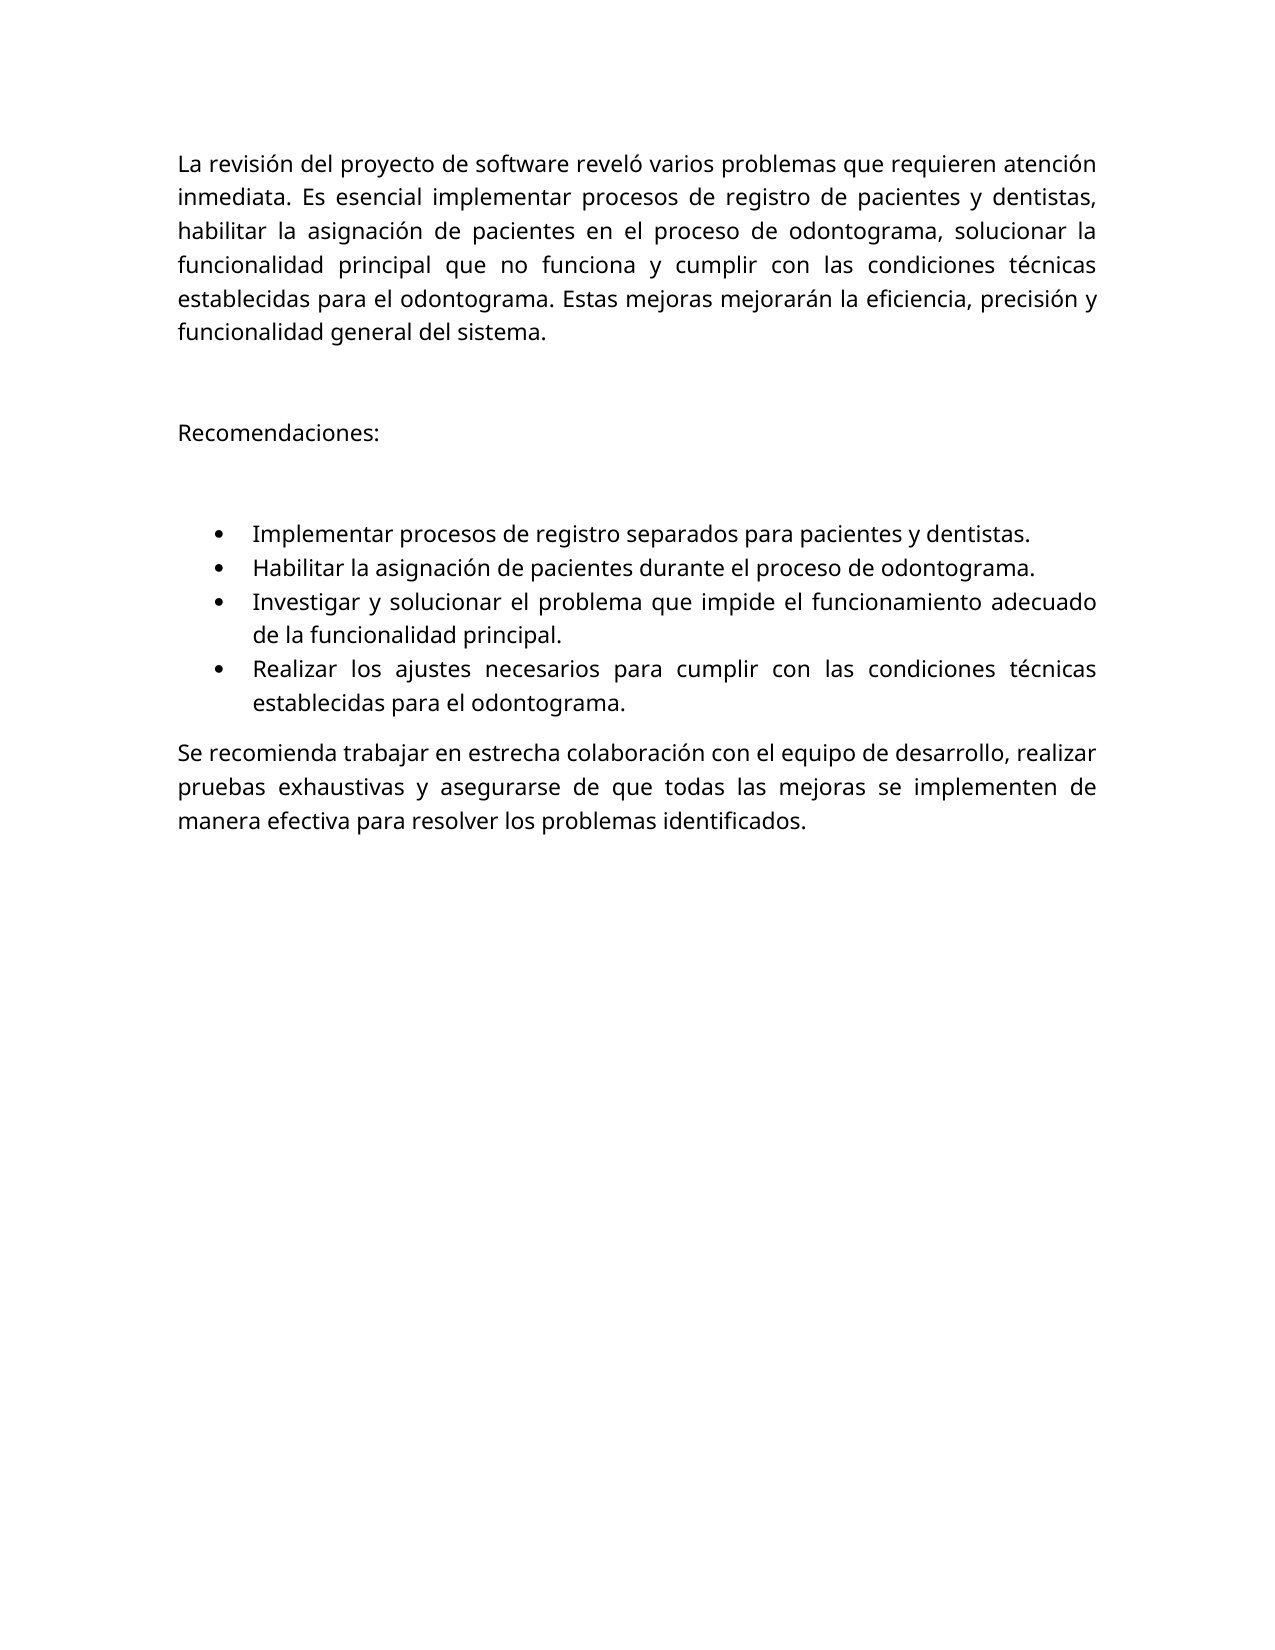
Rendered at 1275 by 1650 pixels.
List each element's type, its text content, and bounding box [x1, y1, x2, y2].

list Investigar y solucionar el problema que impide el funcionamiento adecuado de la funcionalidad principal. [215, 586, 1098, 651]
text Se recomienda trabajar en estrecha colaboración con el equipo de desarrollo, realizar pruebas exhaustivas y asegurarse de que todas las mejoras se implementen de manera efectiva para resolver los problemas identificados. [177, 737, 1098, 836]
list Realizar los ajustes necesarios para cumplir con las condiciones técnicas establecidas para el odontograma. [215, 653, 1098, 718]
list Habilitar la asignación de pacientes durante el proceso de odontograma. [215, 552, 1098, 583]
text La revisión del proyecto de software reveló varios problemas que requieren atención inmediata. Es esencial implementar procesos de registro de pacientes y dentistas, habilitar la asignación de pacientes en el proceso de odontograma, solucionar la funcionalidad principal que no funciona y cumplir con las condiciones técnicas establecidas para el odontograma. Estas mejoras mejorarán la eficiencia, precisión y funcionalidad general del sistema. [177, 148, 1098, 348]
text Recomendaciones: [177, 417, 1098, 448]
list Implementar procesos de registro separados para pacientes y dentistas. [215, 518, 1098, 549]
